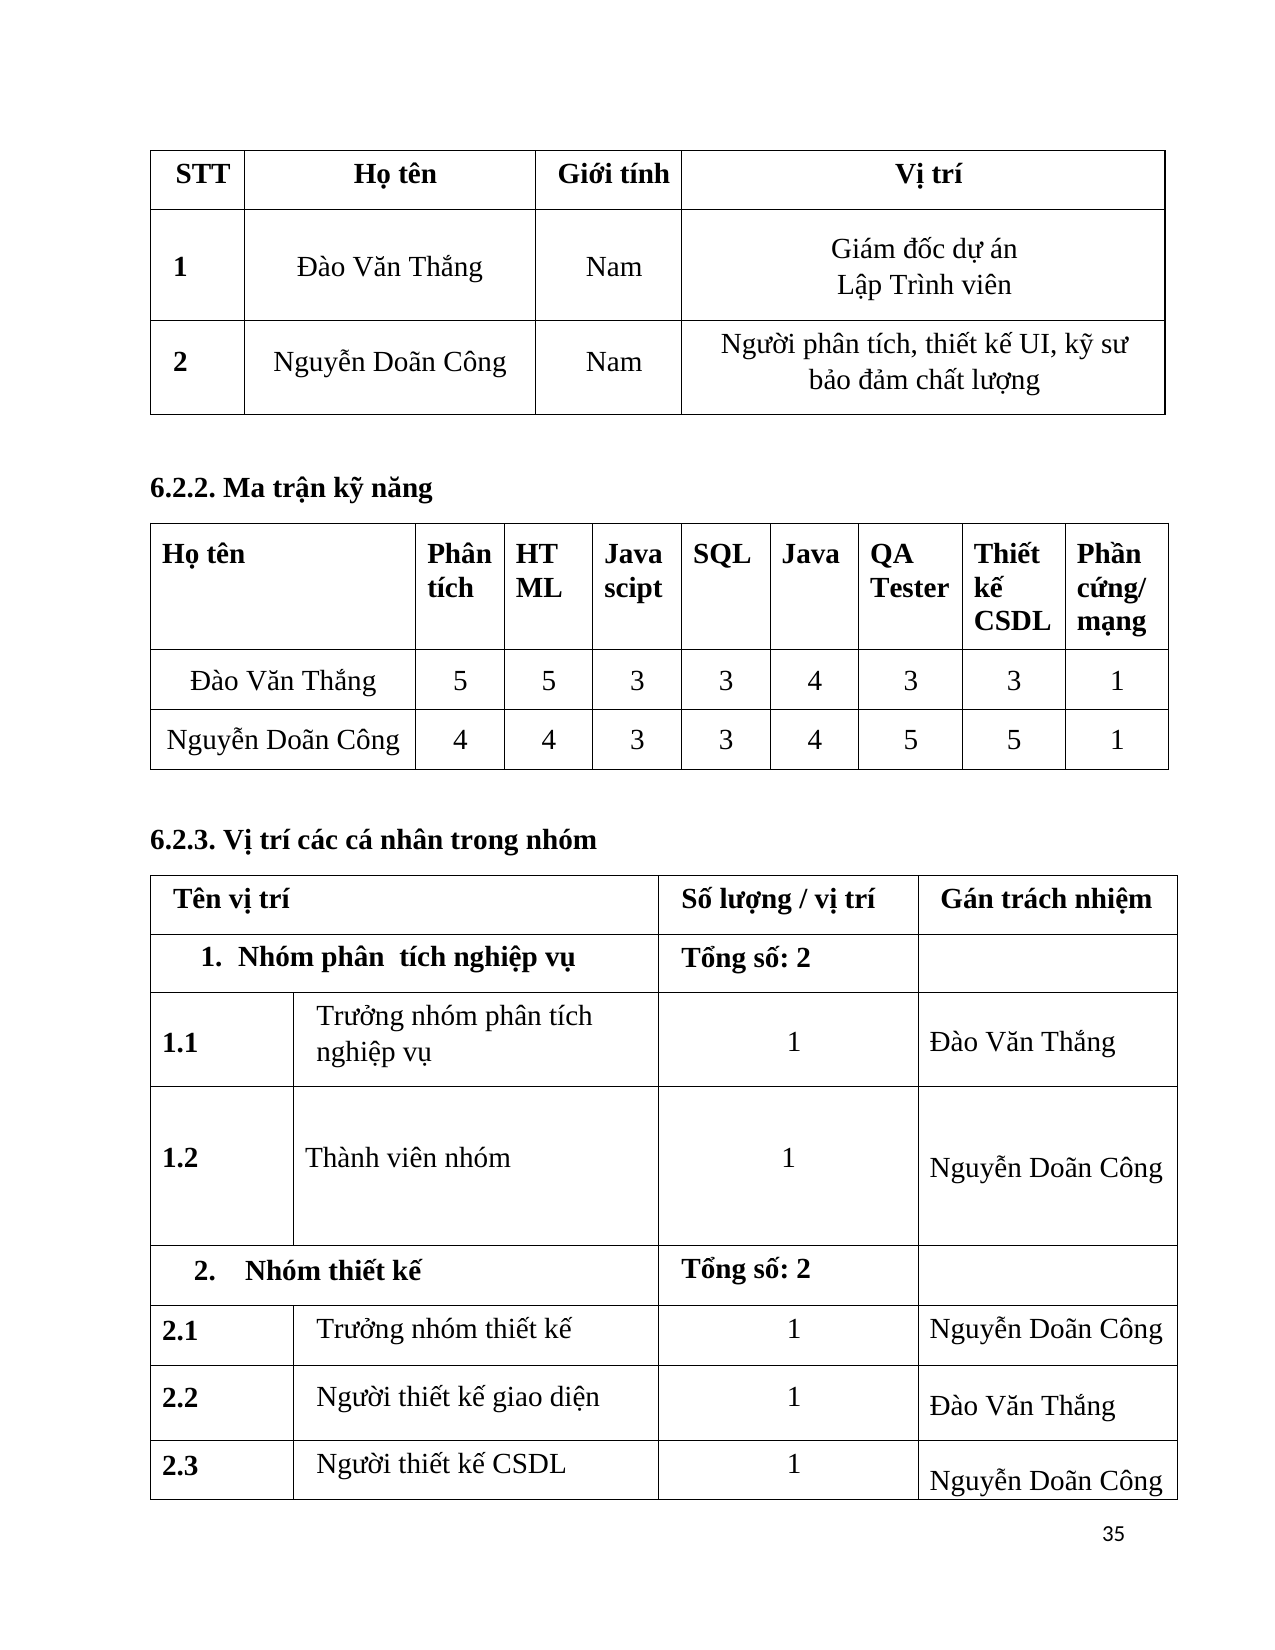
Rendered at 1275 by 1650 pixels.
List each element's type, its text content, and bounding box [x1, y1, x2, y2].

table_header Vị trí [682, 151, 1164, 208]
table_header Gán trách nhiệm [919, 876, 1177, 933]
table_cell Nam [536, 321, 681, 414]
table_cell 1 [659, 1306, 918, 1365]
table_header Thiết kế CSDL [963, 524, 1065, 649]
table_cell Tổng số: 2 [659, 1246, 918, 1305]
table_cell Tổng số: 2 [659, 935, 918, 992]
table_cell 1 [659, 993, 918, 1086]
table_header STT [151, 151, 244, 208]
table_cell 3 [593, 710, 681, 768]
table_header Java [771, 524, 858, 649]
table_cell Nam [536, 210, 681, 320]
table_cell 1 [659, 1366, 918, 1440]
table_cell Nhóm phân tích nghiệp vụ [151, 935, 658, 992]
table_header QA Tester [859, 524, 962, 649]
table_header Phần cứng/mạng [1066, 524, 1168, 649]
table_header Họ tên [151, 524, 415, 649]
table_cell 2.3 [151, 1441, 293, 1498]
table_cell Đào Văn Thắng [919, 1366, 1177, 1440]
table_cell Đào Văn Thắng [919, 993, 1177, 1086]
table_cell 5 [505, 650, 592, 709]
table_cell Người phân tích, thiết kế UI, kỹ sư bảo đảm chất lượng [682, 321, 1164, 414]
table_header Tên vị trí [151, 876, 658, 933]
table_cell 2 [151, 321, 244, 414]
table_cell Trưởng nhóm phân tích nghiệp vụ [294, 993, 658, 1086]
table_cell 3 [593, 650, 681, 709]
table_header Số lượng / vị trí [659, 876, 918, 933]
table_cell 1 [151, 210, 244, 320]
table_cell Người thiết kế CSDL [294, 1441, 658, 1498]
table_cell 2. Nhóm thiết kế [151, 1246, 658, 1305]
table_cell 4 [771, 710, 858, 768]
table_cell Thành viên nhóm [294, 1087, 658, 1244]
table_cell 3 [682, 650, 770, 709]
table_cell Người thiết kế giao diện [294, 1366, 658, 1440]
table_header Họ tên [245, 151, 535, 208]
table_cell Nguyễn Doãn Công [919, 1306, 1177, 1365]
table_cell 1.2 [151, 1087, 293, 1244]
table_cell 2.2 [151, 1366, 293, 1440]
table_cell 4 [771, 650, 858, 709]
table_cell Trưởng nhóm thiết kế [294, 1306, 658, 1365]
table_cell 5 [963, 710, 1065, 768]
table_header Giới tính [536, 151, 681, 208]
table_cell 1.1 [151, 993, 293, 1086]
table_cell 4 [505, 710, 592, 768]
table_cell Đào Văn Thắng [151, 650, 415, 709]
table_cell 4 [416, 710, 504, 768]
table_cell Nguyễn Doãn Công [245, 321, 535, 414]
table_cell Nguyễn Doãn Công [919, 1087, 1177, 1244]
text 6.2.2. Ma trận kỹ năng [150, 470, 1125, 503]
table_header HTML [505, 524, 592, 649]
table_cell Nguyễn Doãn Công [919, 1441, 1177, 1498]
table_cell 1 [1066, 650, 1168, 709]
table_cell Giám đốc dự án Lập Trình viên [682, 210, 1164, 320]
table_cell Nguyễn Doãn Công [151, 710, 415, 768]
table_cell 1 [659, 1087, 918, 1244]
table_cell [919, 1246, 1177, 1305]
table_cell 3 [682, 710, 770, 768]
table_cell 3 [859, 650, 962, 709]
table_cell 5 [859, 710, 962, 768]
table_cell 2.1 [151, 1306, 293, 1365]
table_cell 1 [1066, 710, 1168, 768]
table_cell 1 [659, 1441, 918, 1498]
text 6.2.3. Vị trí các cá nhân trong nhóm [150, 822, 1125, 856]
table_cell 5 [416, 650, 504, 709]
table_header Javascipt [593, 524, 681, 649]
table_cell [919, 935, 1177, 992]
table_header SQL [682, 524, 770, 649]
table_cell 3 [963, 650, 1065, 709]
table_header Phân tích [416, 524, 504, 649]
table_cell Đào Văn Thắng [245, 210, 535, 320]
